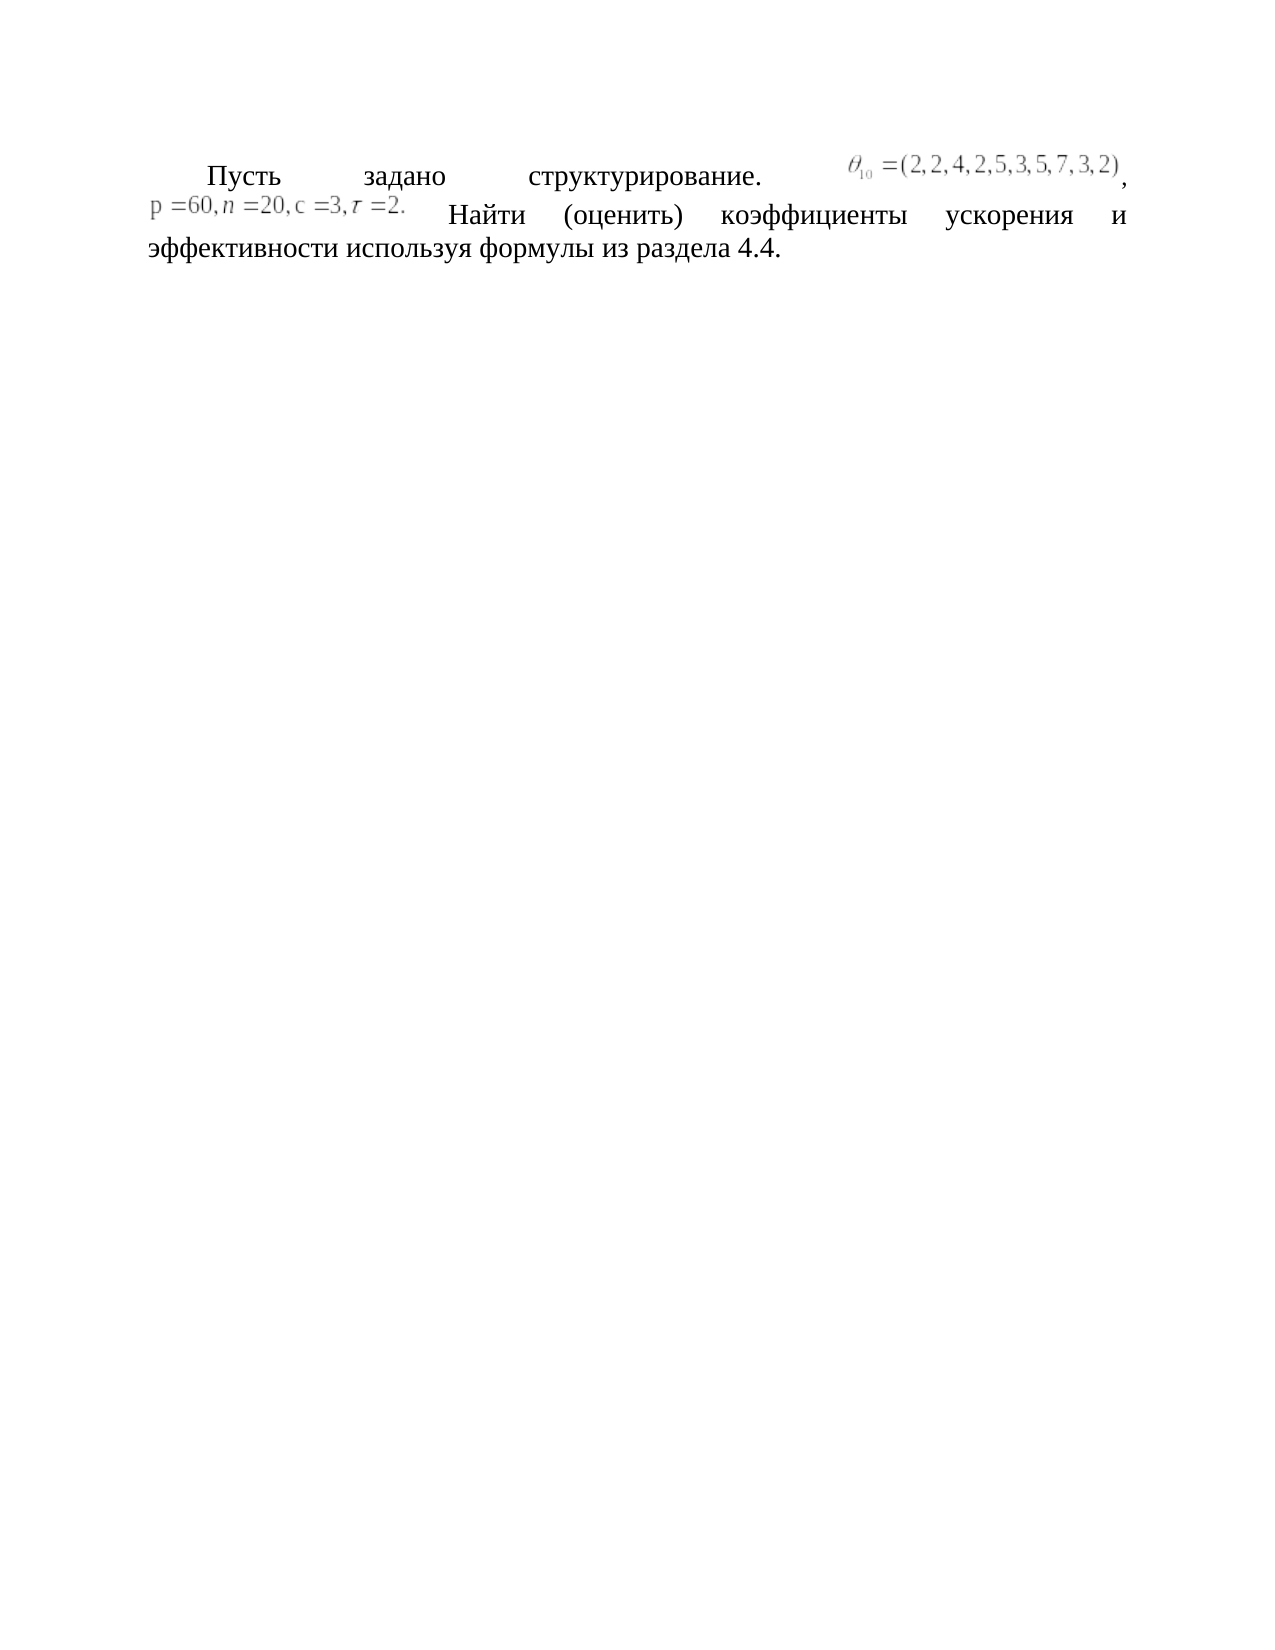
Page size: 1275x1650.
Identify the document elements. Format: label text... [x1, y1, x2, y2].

text Пусть задано структурирование. , Найти (оценить) коэффициенты ускорения и эффективности используя формулы из раздела 4.4. [148, 148, 1127, 264]
